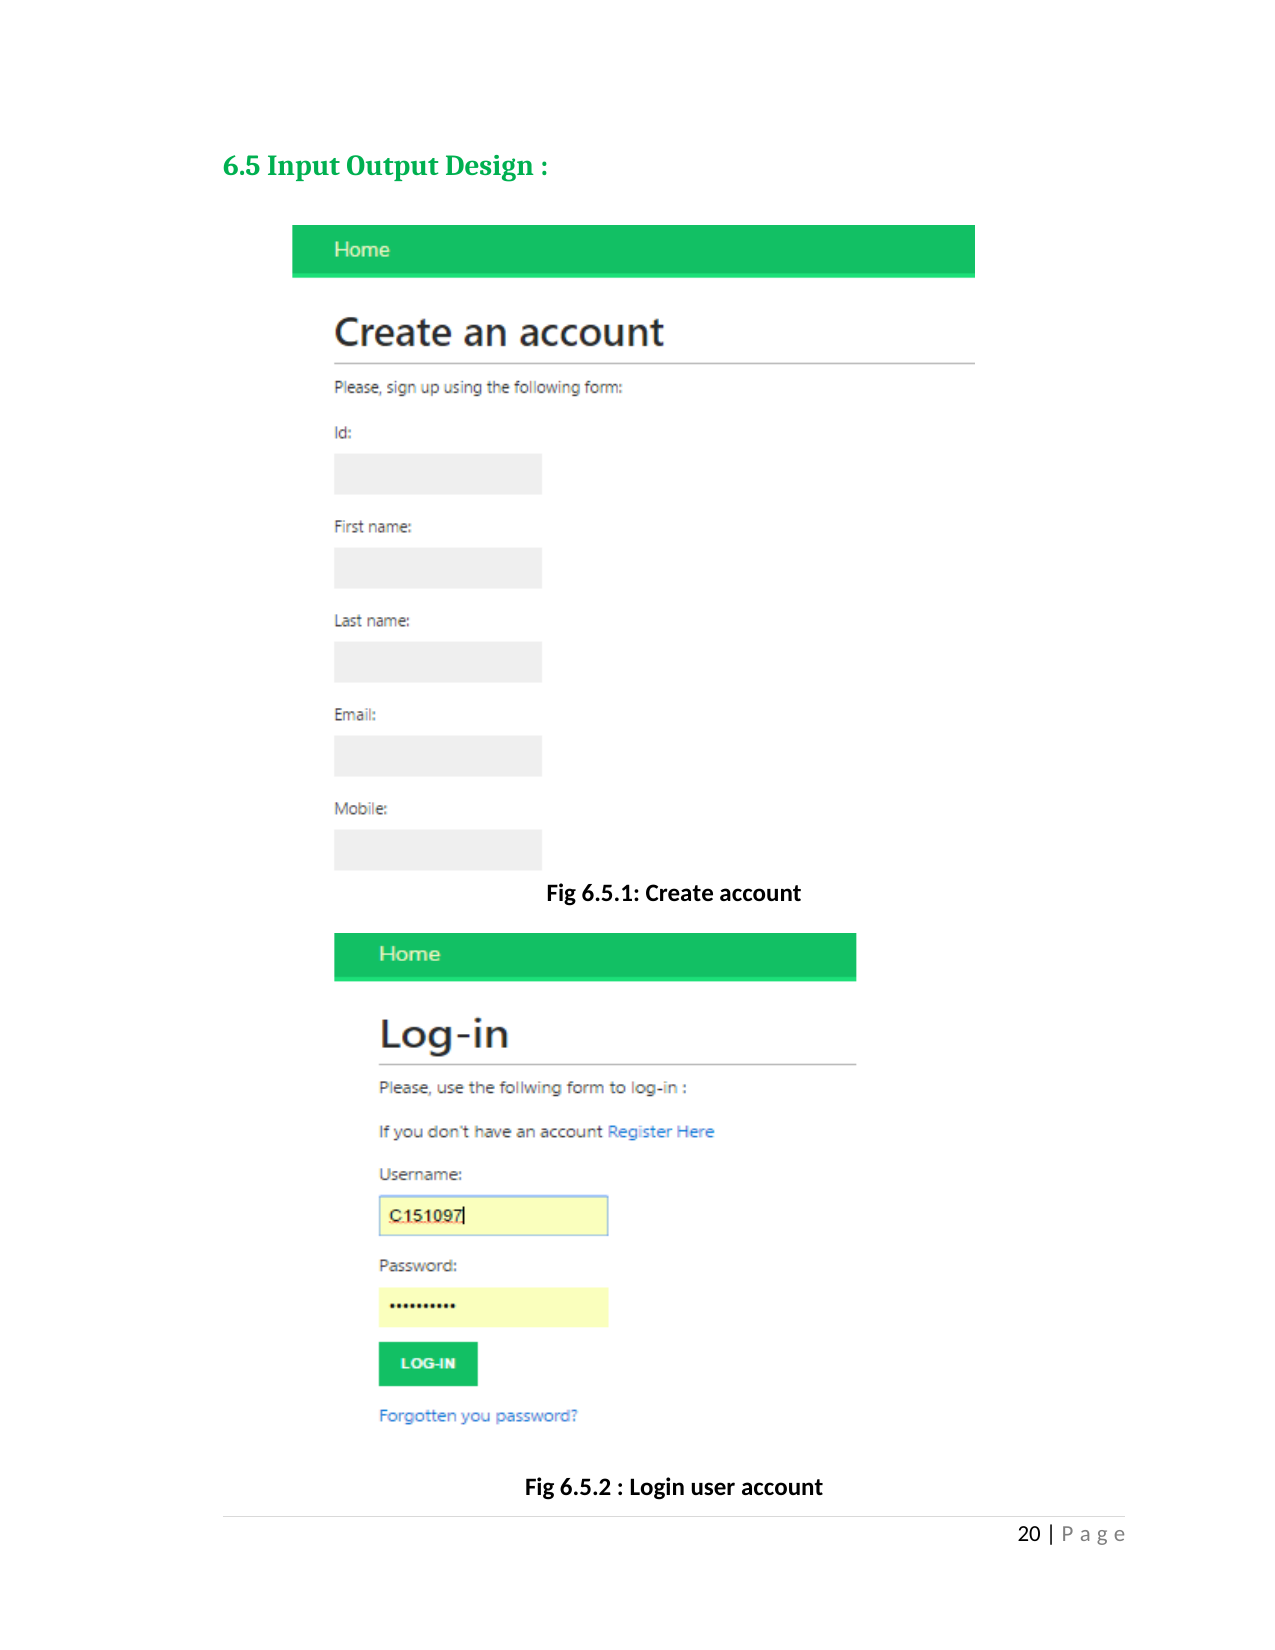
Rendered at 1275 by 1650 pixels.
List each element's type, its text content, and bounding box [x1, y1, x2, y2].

text Fig 6.5.1: Create account [223, 877, 1125, 908]
picture [292, 225, 975, 877]
text 6.5 Input Output Design : [223, 149, 1125, 183]
text Fig 6.5.2 : Login user account [223, 1471, 1125, 1501]
picture [334, 933, 857, 1471]
